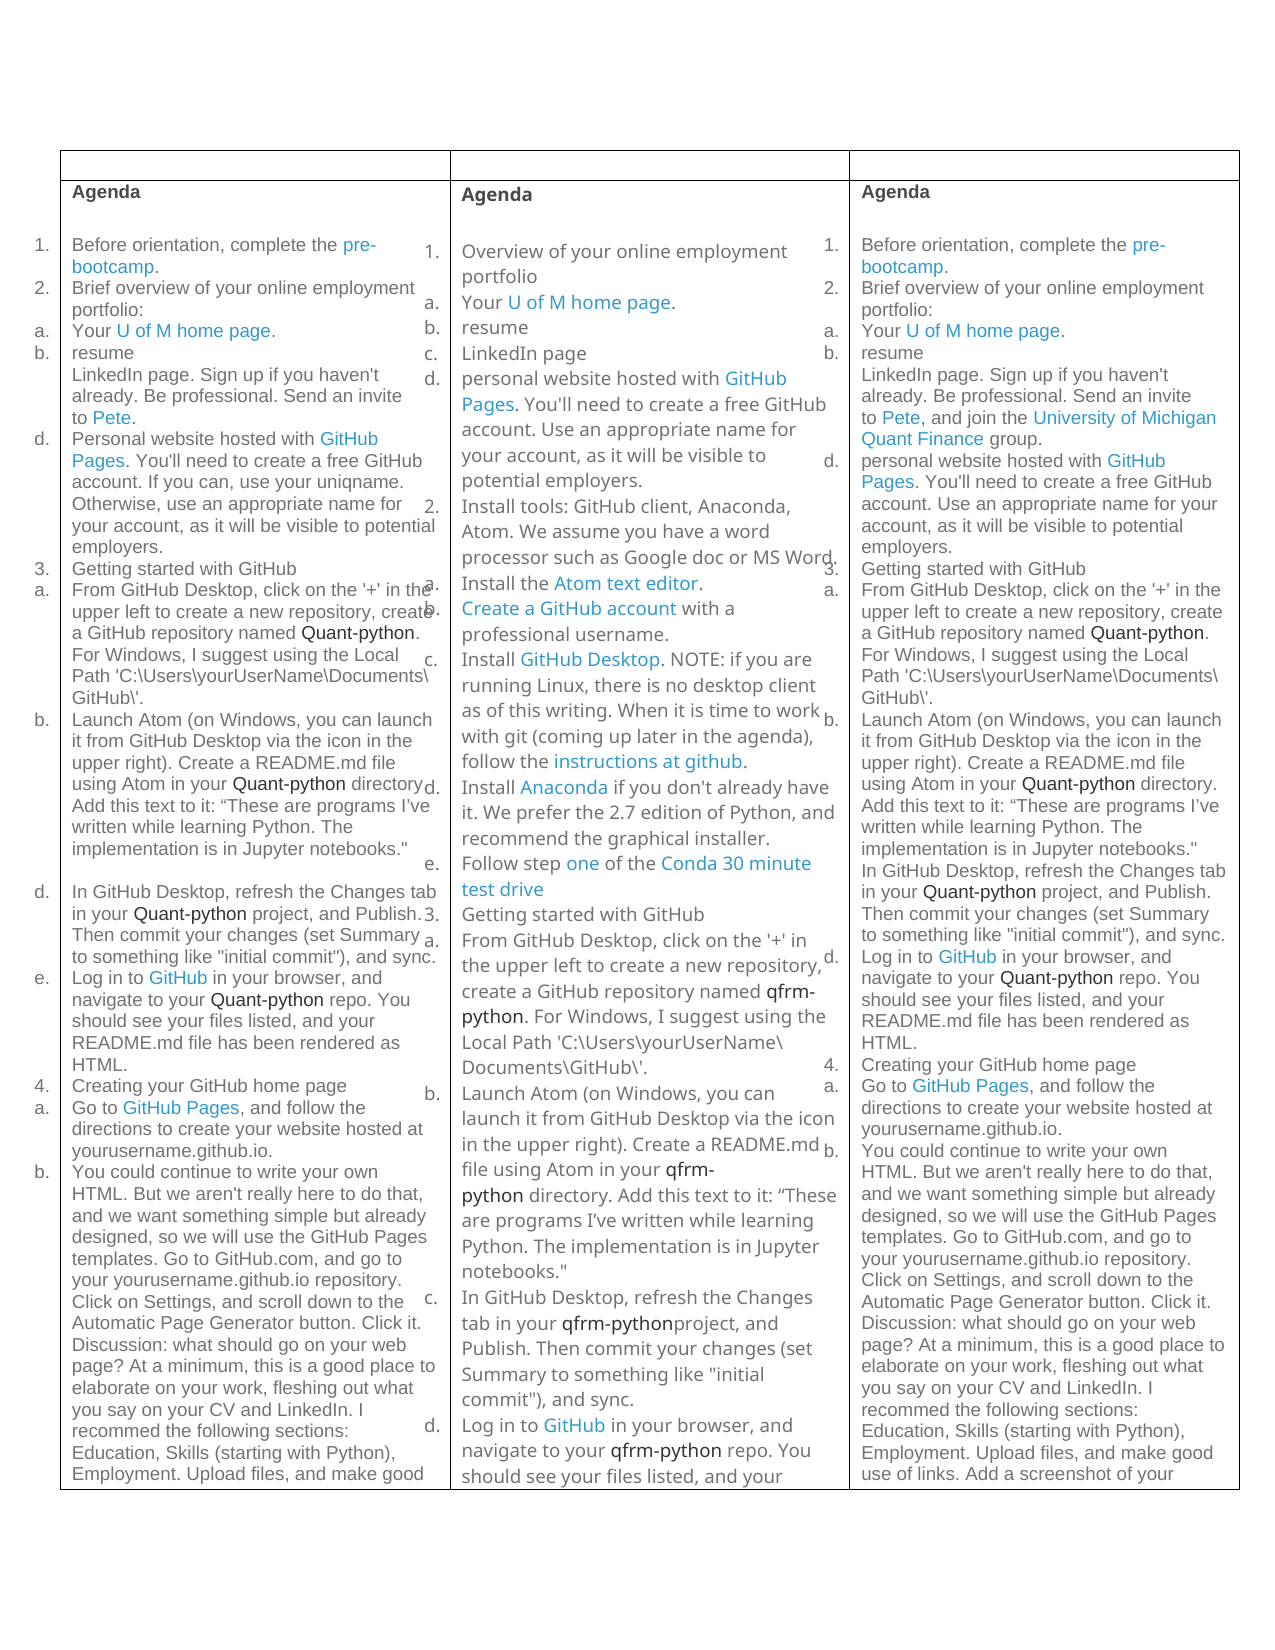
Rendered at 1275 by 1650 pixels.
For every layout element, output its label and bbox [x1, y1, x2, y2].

table_cell [451, 181, 849, 1488]
table_header [850, 151, 1239, 180]
table_header [61, 151, 450, 180]
table_header [451, 151, 849, 180]
table_cell [61, 181, 450, 1488]
table_cell [850, 181, 1239, 1488]
